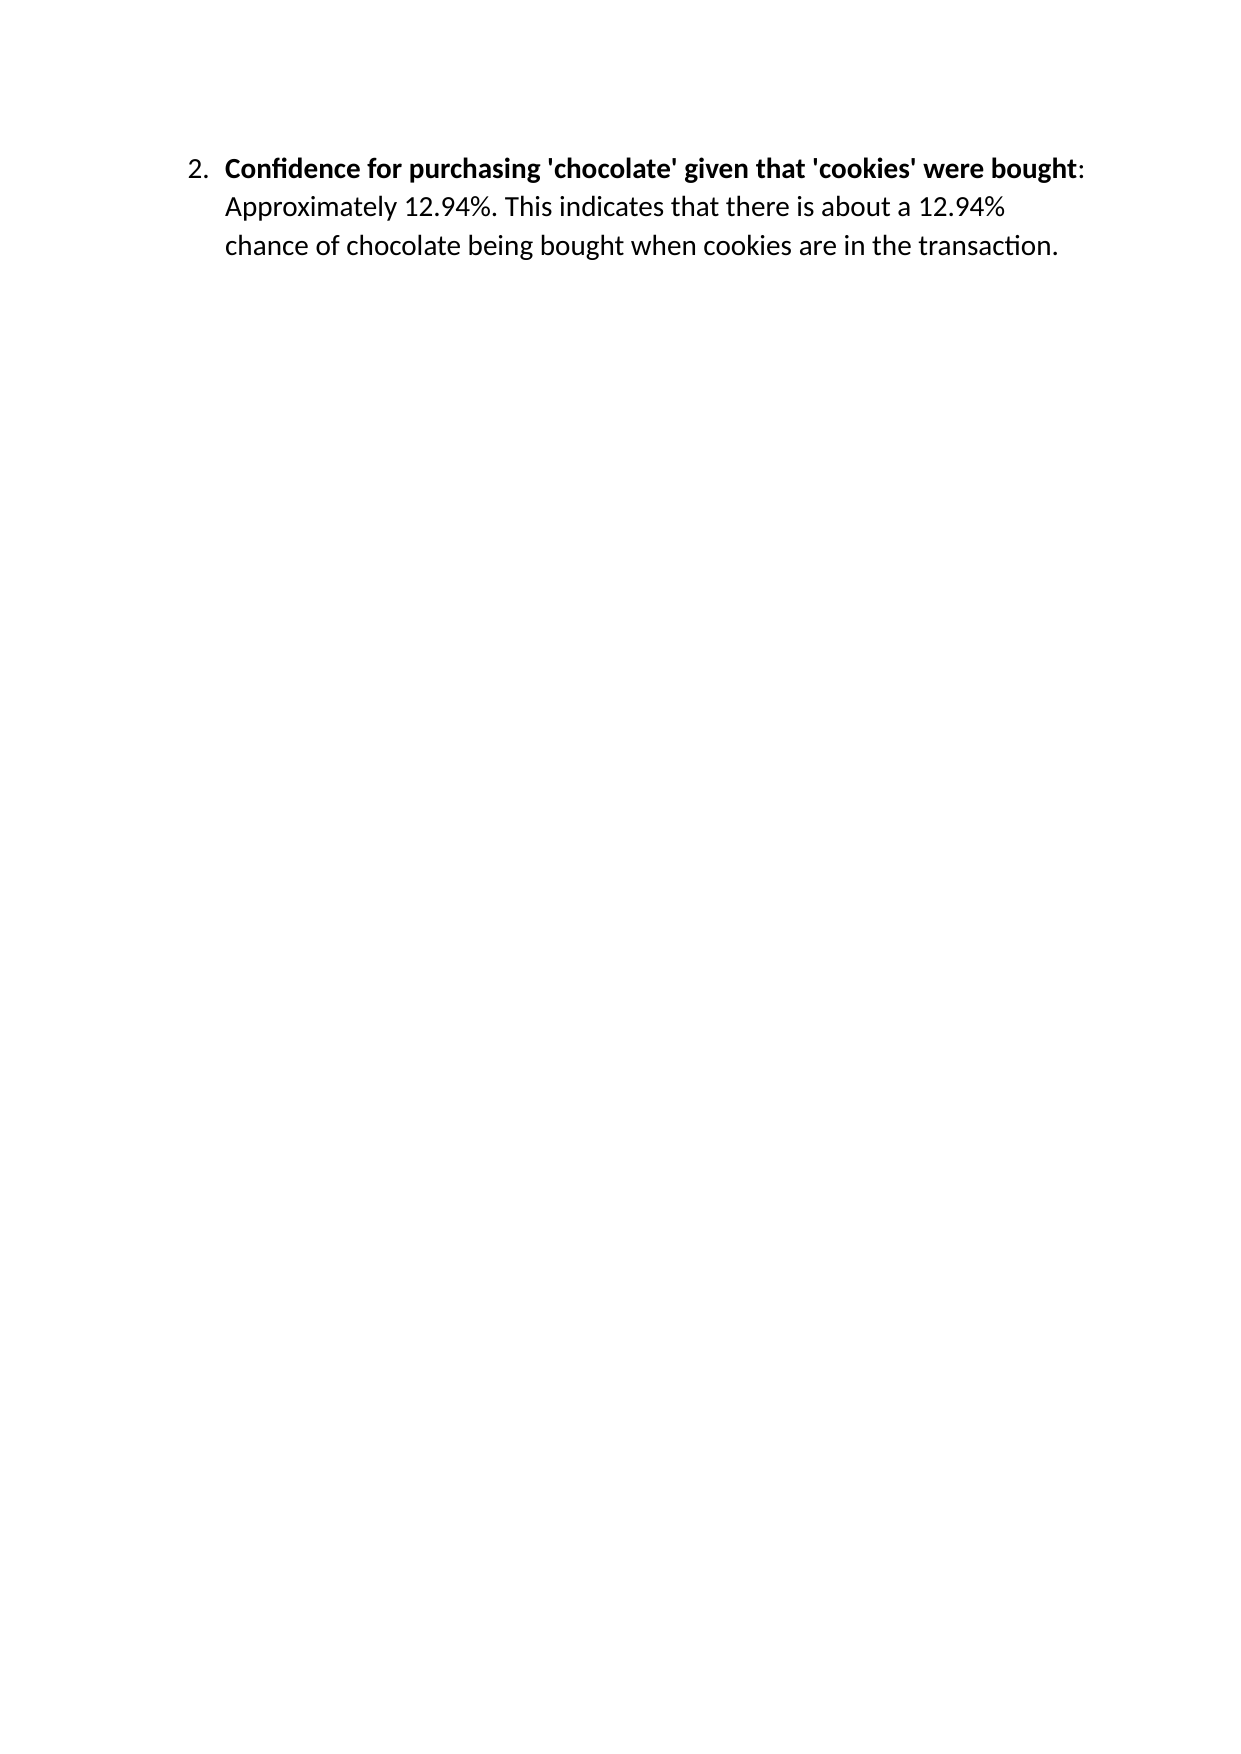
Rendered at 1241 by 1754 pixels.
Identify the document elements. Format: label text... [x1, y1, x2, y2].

list Confidence for purchasing 'chocolate' given that 'cookies' were bought: Approximately 12.94%. This indicates that there is about a 12.94% chance of chocolate being bought when cookies are in the transaction. ​ [187, 150, 1090, 262]
